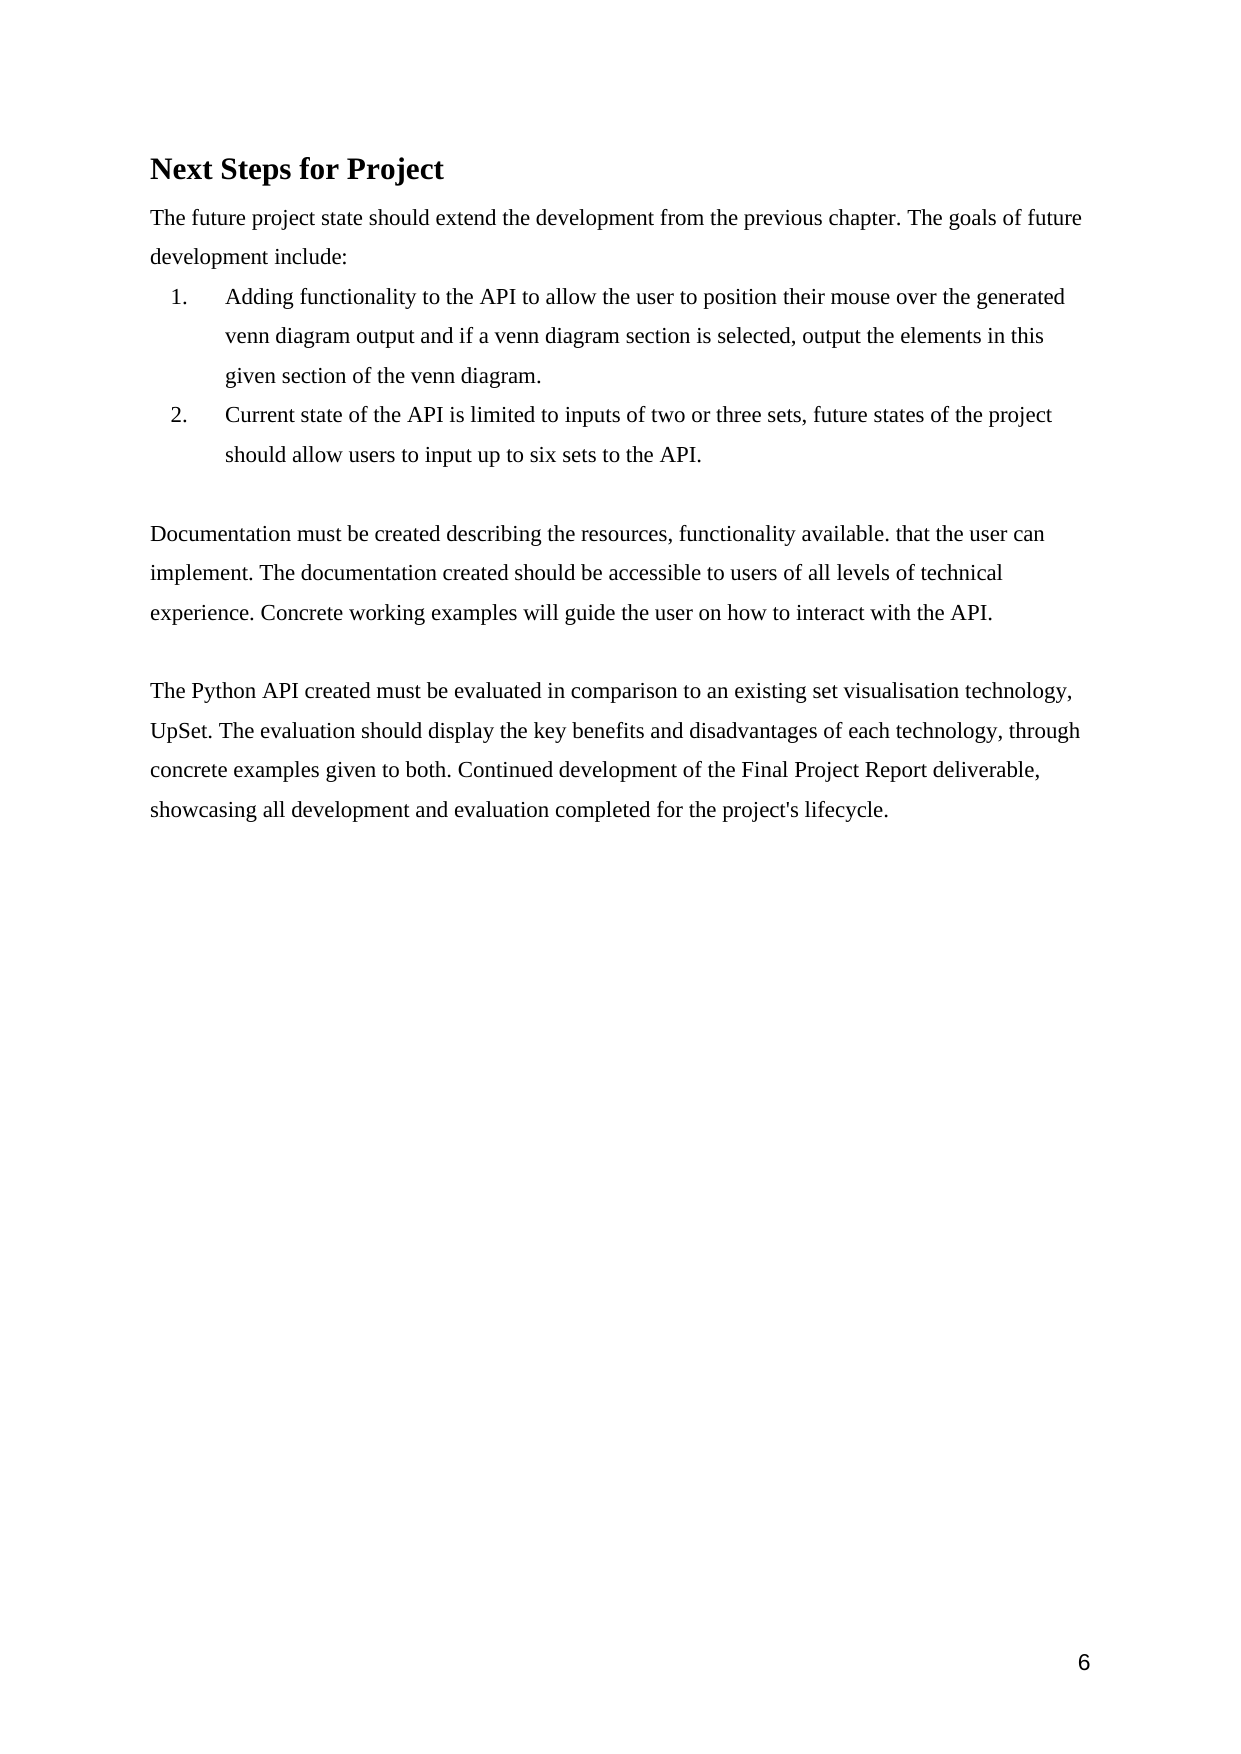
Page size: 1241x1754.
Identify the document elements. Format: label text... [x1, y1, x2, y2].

text Next Steps for Project [150, 150, 1090, 186]
text The future project state should extend the development from the previous chapter. The goals of future development include: [150, 204, 1090, 270]
list Current state of the API is limited to inputs of two or three sets, future states of the project should allow users to input up to six sets to the API. [187, 401, 1090, 467]
text Documentation must be created describing the resources, functionality available. that the user can implement. The documentation created should be accessible to users of all levels of technical experience. Concrete working examples will guide the user on how to interact with the API. [150, 520, 1090, 625]
text The Python API created must be evaluated in comparison to an existing set visualisation technology, UpSet. The evaluation should display the key benefits and disadvantages of each technology, through concrete examples given to both. Continued development of the Final Project Report deliverable, showcasing all development and evaluation completed for the project's lifecycle. [150, 678, 1090, 822]
list Adding functionality to the API to allow the user to position their mouse over the generated venn diagram output and if a venn diagram section is selected, output the elements in this given section of the venn diagram. [187, 283, 1090, 388]
